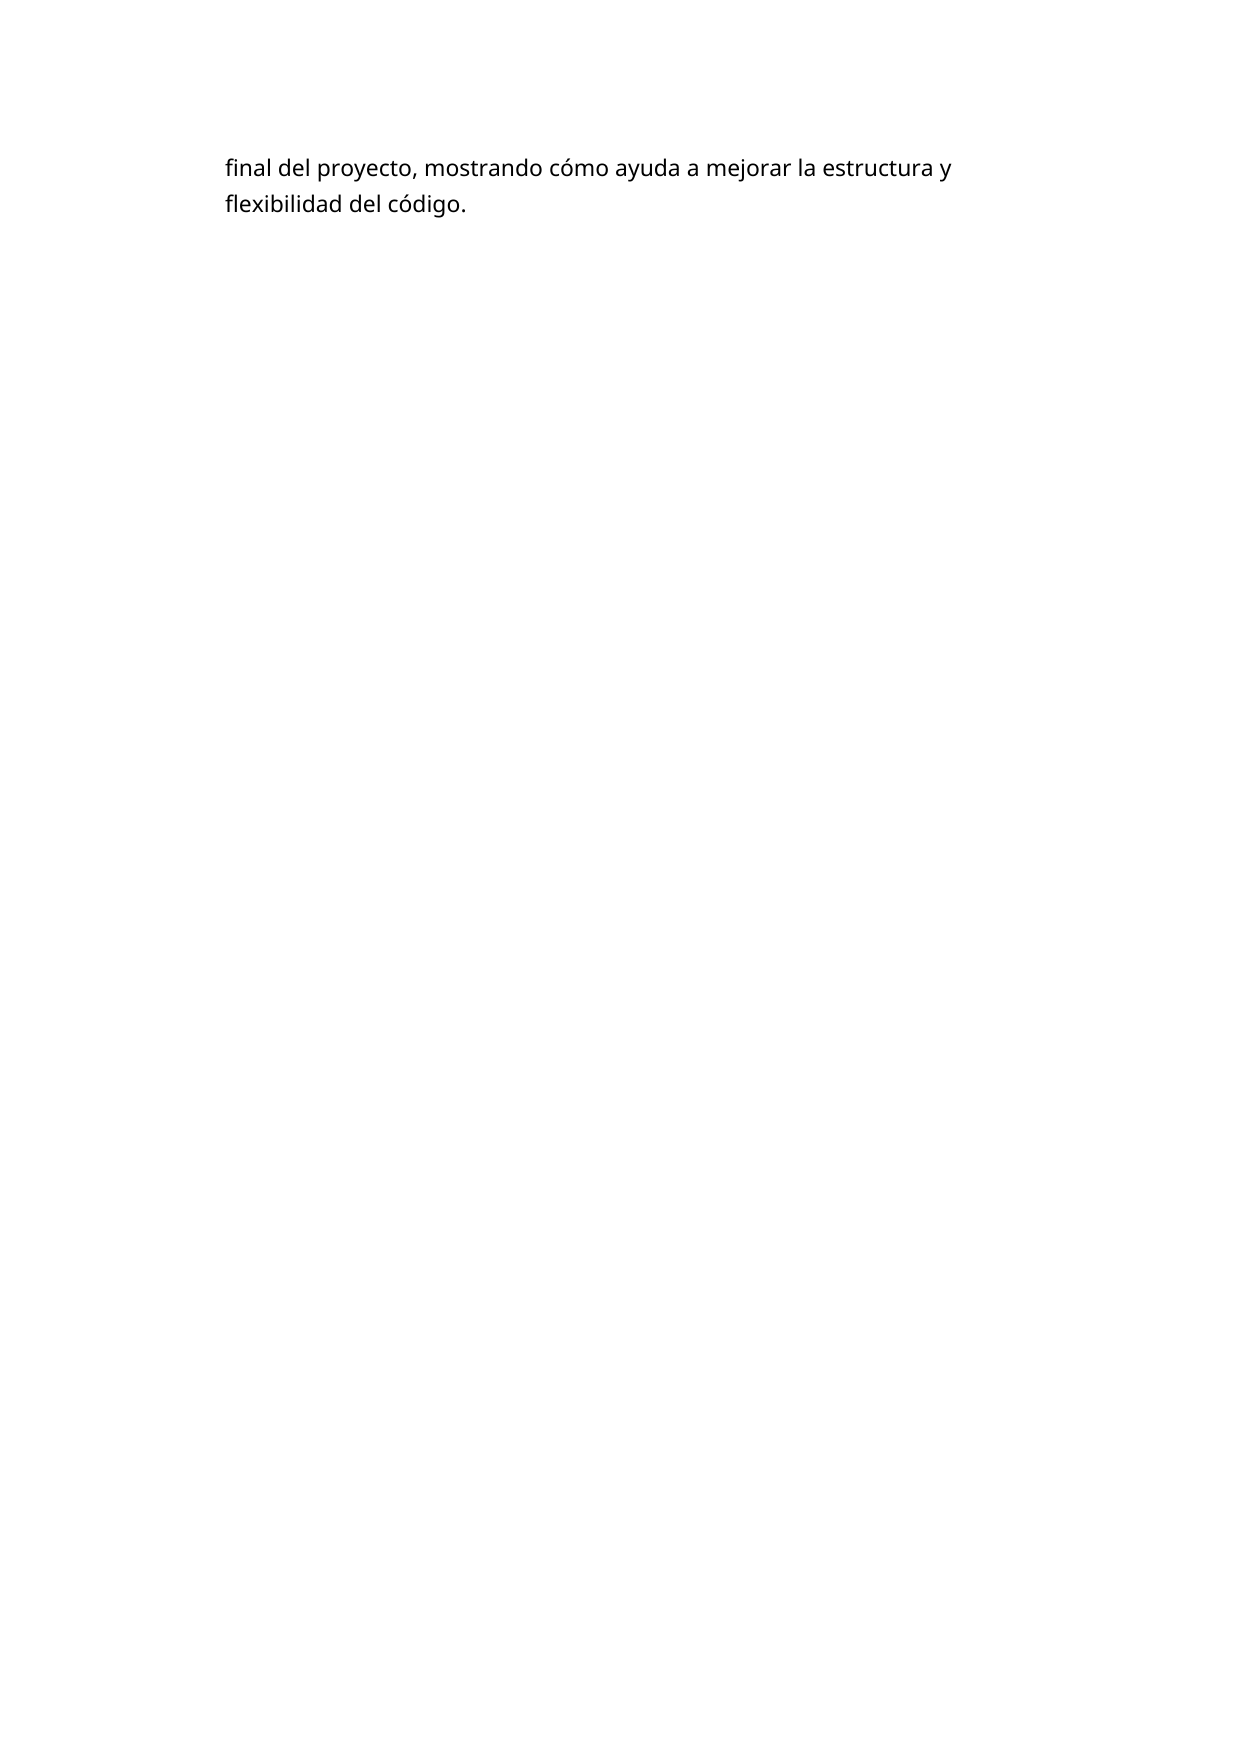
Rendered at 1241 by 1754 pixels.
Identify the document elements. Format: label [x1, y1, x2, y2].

list [187, 152, 1064, 219]
